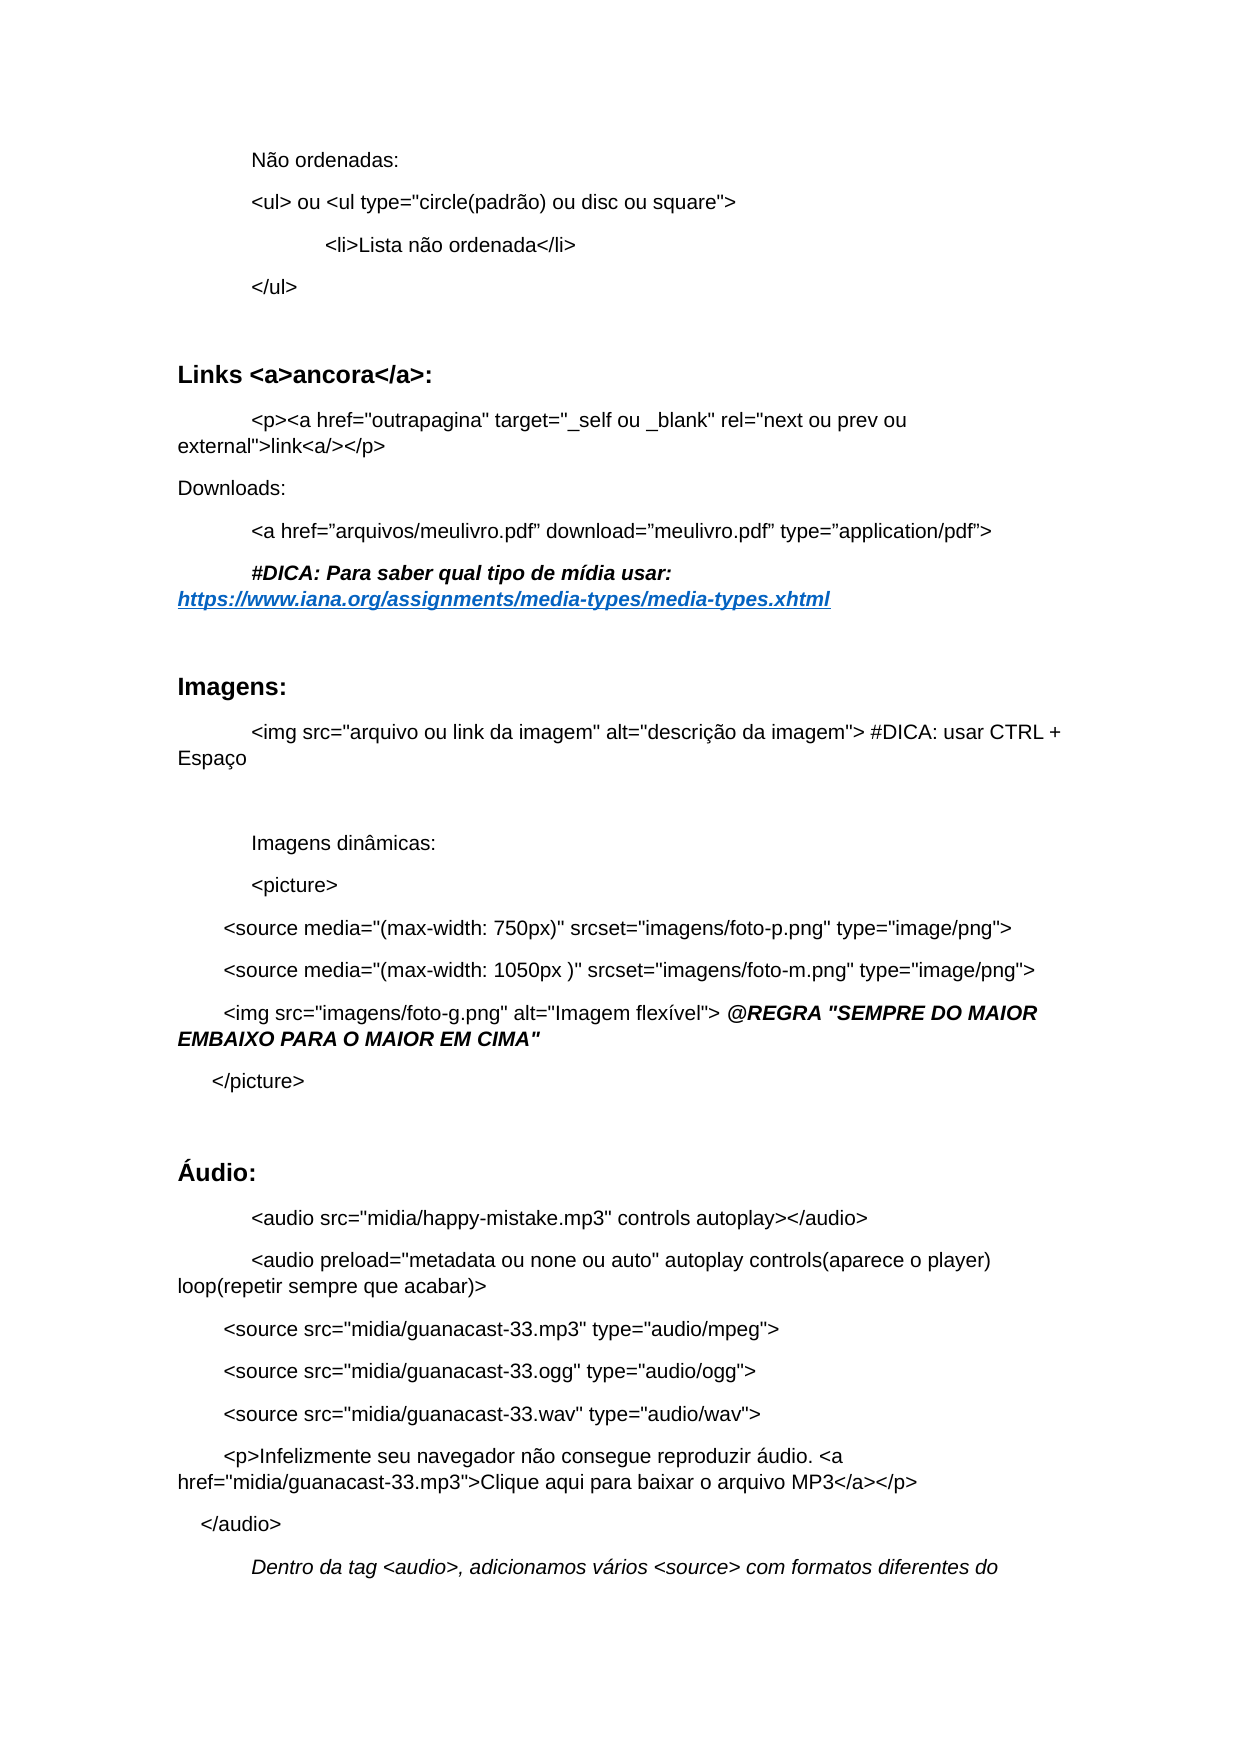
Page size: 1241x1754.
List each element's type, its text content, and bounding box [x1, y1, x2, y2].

text <img src="arquivo ou link da imagem" alt="descrição da imagem"> #DICA: usar CTRL + Espaço [177, 720, 1063, 769]
text <p><a href="outrapagina" target="_self ou _blank" rel="next ou prev ou external">link<a/></p> [177, 408, 1063, 458]
text Áudio: [177, 1158, 1063, 1187]
text </ul> [177, 275, 1063, 299]
text <img src="imagens/foto-g.png" alt="Imagem flexível"> @REGRA "SEMPRE DO MAIOR EMBAIXO PARA O MAIOR EM CIMA" [177, 1001, 1063, 1050]
text </picture> [177, 1069, 1063, 1093]
text <source src="midia/guanacast-33.ogg" type="audio/ogg"> [177, 1359, 1063, 1383]
text <source media="(max-width: 1050px )" srcset="imagens/foto-m.png" type="image/png"> [177, 958, 1063, 982]
text <li>Lista não ordenada</li> [177, 233, 1063, 257]
text <source src="midia/guanacast-33.mp3" type="audio/mpeg"> [177, 1316, 1063, 1340]
text Imagens: [177, 672, 1063, 701]
text Links <a>ancora</a>: [177, 360, 1063, 389]
text <p>Infelizmente seu navegador não consegue reproduzir áudio. <a href="midia/guanacast-33.mp3">Clique aqui para baixar o arquivo MP3</a></p> [177, 1444, 1063, 1494]
text Dentro da tag <audio>, adicionamos vários <source> com formatos diferentes do [177, 1555, 1063, 1579]
text <a href=”arquivos/meulivro.pdf” download=”meulivro.pdf” type=”application/pdf”> [177, 519, 1063, 543]
text <audio src="midia/happy-mistake.mp3" controls autoplay></audio> [177, 1206, 1063, 1229]
text </audio> [177, 1512, 1063, 1536]
text <audio preload="metadata ou none ou auto" autoplay controls(aparece o player) loop(repetir sempre que acabar)> [177, 1248, 1063, 1298]
text Não ordenadas: [177, 148, 1063, 172]
text <ul> ou <ul type="circle(padrão) ou disc ou square"> [177, 190, 1063, 214]
text Imagens dinâmicas: [177, 831, 1063, 854]
text <source src="midia/guanacast-33.wav" type="audio/wav"> [177, 1401, 1063, 1425]
text <picture> [177, 873, 1063, 897]
text #DICA: Para saber qual tipo de mídia usar: https://www.iana.org/assignments/media-types/media-types.xhtml [177, 561, 1063, 611]
text Downloads: [177, 476, 1063, 500]
text <source media="(max-width: 750px)" srcset="imagens/foto-p.png" type="image/png"> [177, 916, 1063, 939]
